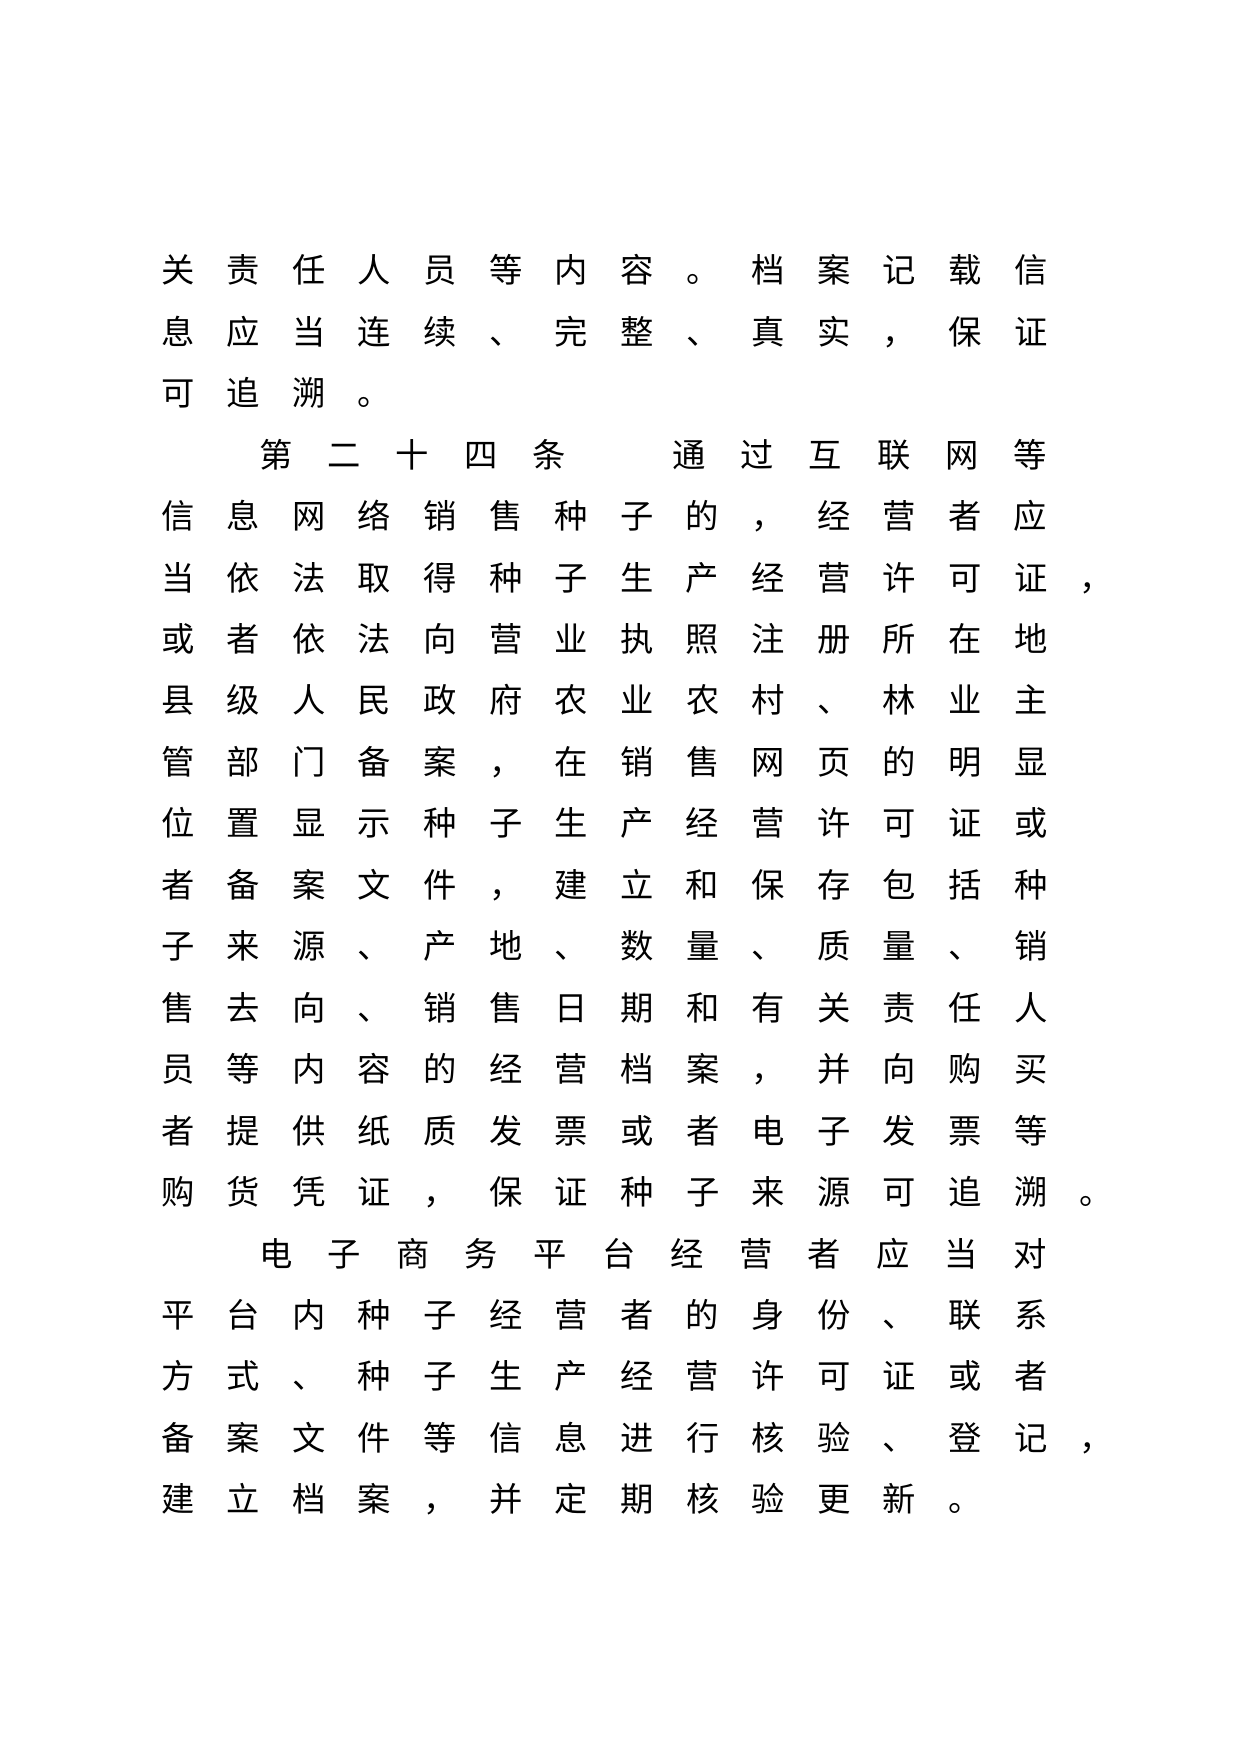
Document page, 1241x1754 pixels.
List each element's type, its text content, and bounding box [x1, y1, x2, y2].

text 电子商务平台经营者应当对平台内种子经营者的身份、联系方式、种子生产经营许可证或者备案文件等信息进行核验、登记，建立档案，并定期核验更新。 [161, 1221, 1079, 1528]
text 第二十四条 通过互联网等信息网络销售种子的，经营者应当依法取得种子生产经营许可证，或者依法向营业执照注册所在地县级人民政府农业农村、林业主管部门备案，在销售网页的明显位置显示种子生产经营许可证或者备案文件，建立和保存包括种子来源、产地、数量、质量、销售去向、销售日期和有关责任人员等内容的经营档案，并向购买者提供纸质发票或者电子发票等购货凭证，保证种子来源可追溯。 [161, 422, 1079, 1221]
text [161, 237, 1079, 422]
